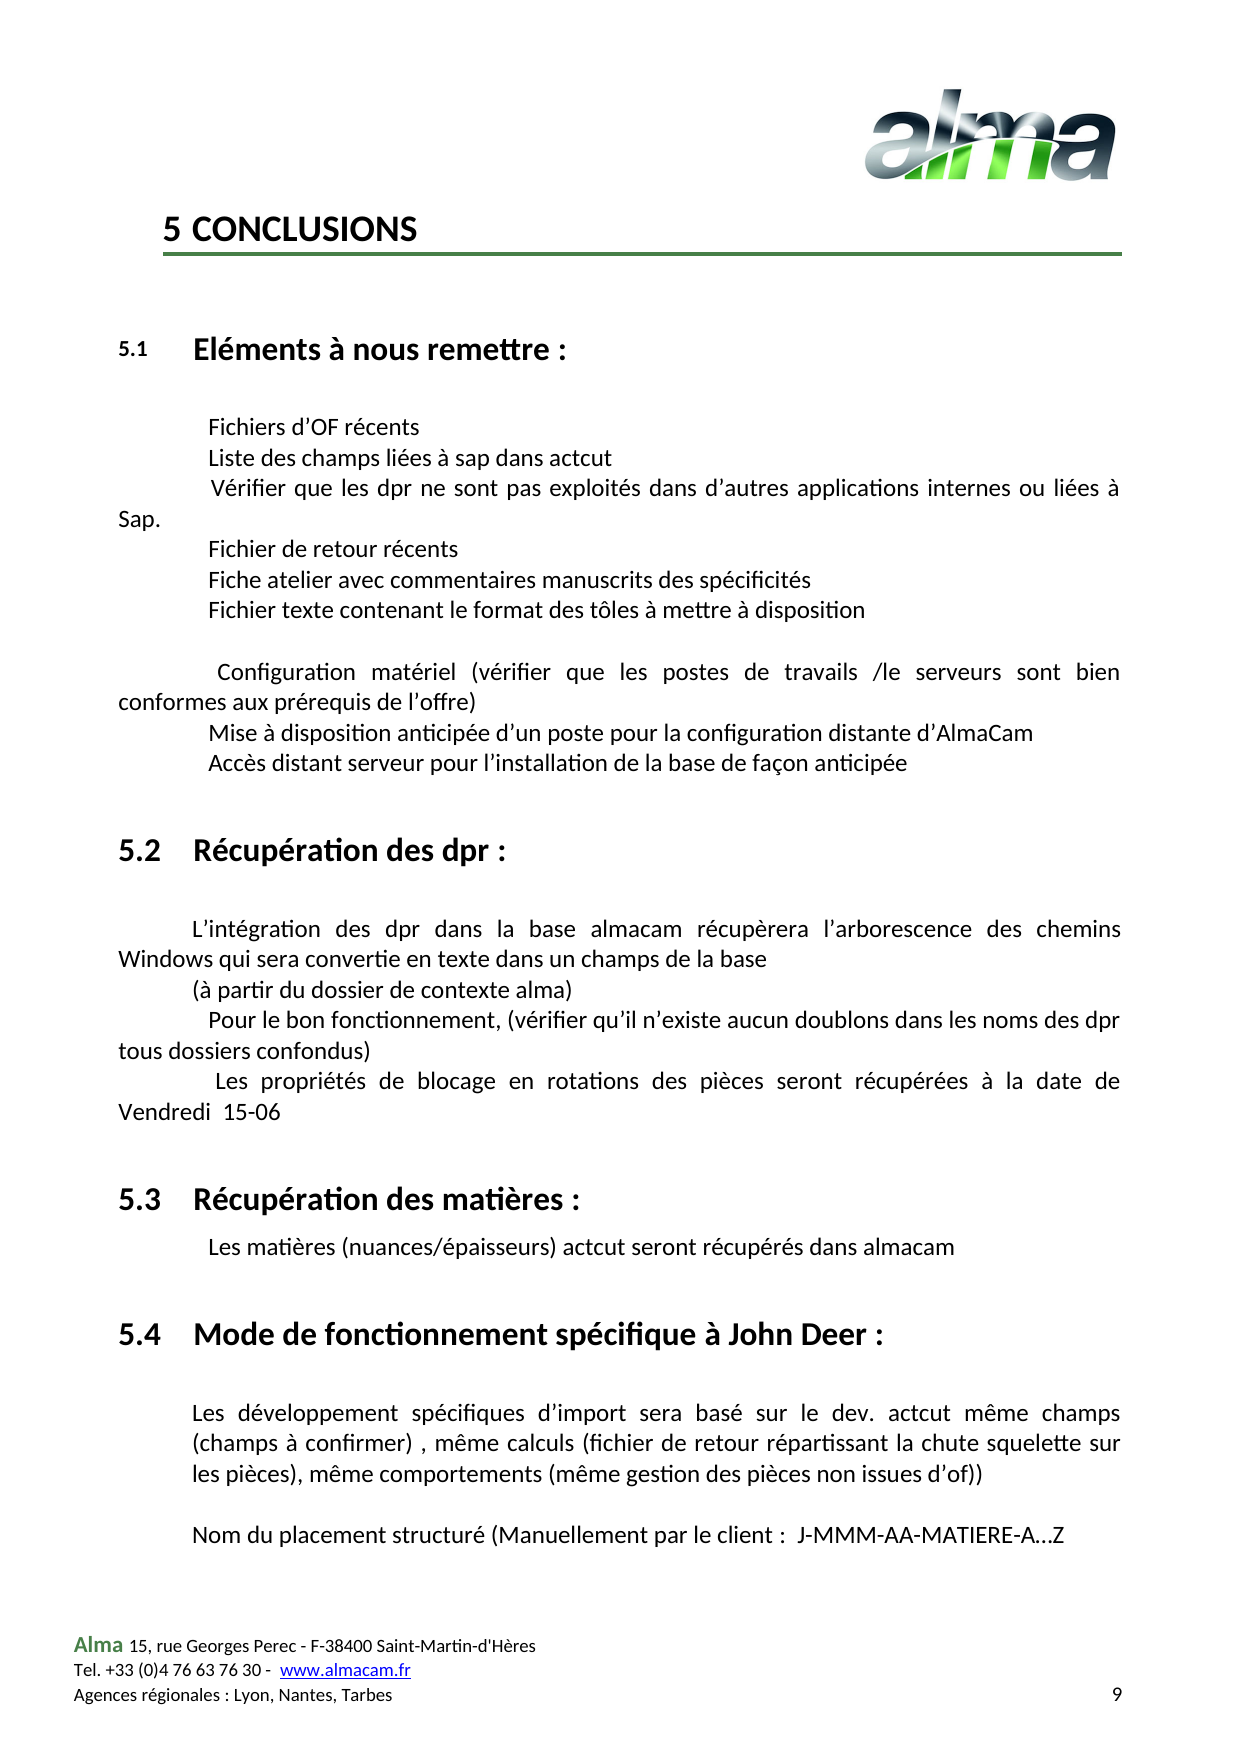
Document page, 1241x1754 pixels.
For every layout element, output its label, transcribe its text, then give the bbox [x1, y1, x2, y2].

text Vérifier que les dpr ne sont pas exploités dans d’autres applications internes ou liées à Sap. [118, 472, 1122, 533]
text Pour le bon fonctionnement, (vérifier qu’il n’existe aucun doublons dans les noms des dpr tous dossiers confondus) [118, 1004, 1122, 1065]
text Fichier texte contenant le format des tôles à mettre à disposition [118, 594, 1122, 625]
subtitle Récupération des dpr : [118, 829, 1122, 870]
text Liste des champs liées à sap dans actcut [118, 442, 1122, 472]
text Accès distant serveur pour l’installation de la base de façon anticipée [118, 747, 1122, 778]
subtitle Récupération des matières : [118, 1178, 1122, 1218]
text Mise à disposition anticipée d’un poste pour la configuration distante d’AlmaCam [118, 717, 1122, 747]
picture [855, 78, 1125, 194]
subtitle Eléments à nous remettre : [118, 328, 1122, 368]
text (à partir du dossier de contexte alma) [118, 974, 1122, 1004]
text Les développement spécifiques d’import sera basé sur le dev. actcut même champs (champs à confirmer) , même calculs (fichier de retour répartissant la chute squelette sur les pièces), même comportements (même gestion des pièces non issues d’of)) [192, 1397, 1122, 1488]
text Configuration matériel (vérifier que les postes de travails /le serveurs sont bien conformes aux prérequis de l’offre) [118, 656, 1122, 717]
text Fichiers d’OF récents [118, 411, 1122, 442]
subtitle Mode de fonctionnement spécifique à John Deer : [118, 1313, 1122, 1354]
text Les matières (nuances/épaisseurs) actcut seront récupérés dans almacam [118, 1231, 1122, 1262]
text Fiche atelier avec commentaires manuscrits des spécificités [118, 564, 1122, 594]
text Les propriétés de blocage en rotations des pièces seront récupérées à la date de Vendredi 15-06 [118, 1065, 1122, 1126]
subtitle CONCLUSIONS [162, 204, 1122, 256]
text Nom du placement structuré (Manuellement par le client : J-MMM-AA-MATIERE-A…Z [118, 1519, 1122, 1549]
text Fichier de retour récents [118, 533, 1122, 564]
text L’intégration des dpr dans la base almacam récupèrera l’arborescence des chemins Windows qui sera convertie en texte dans un champs de la base [118, 913, 1122, 974]
